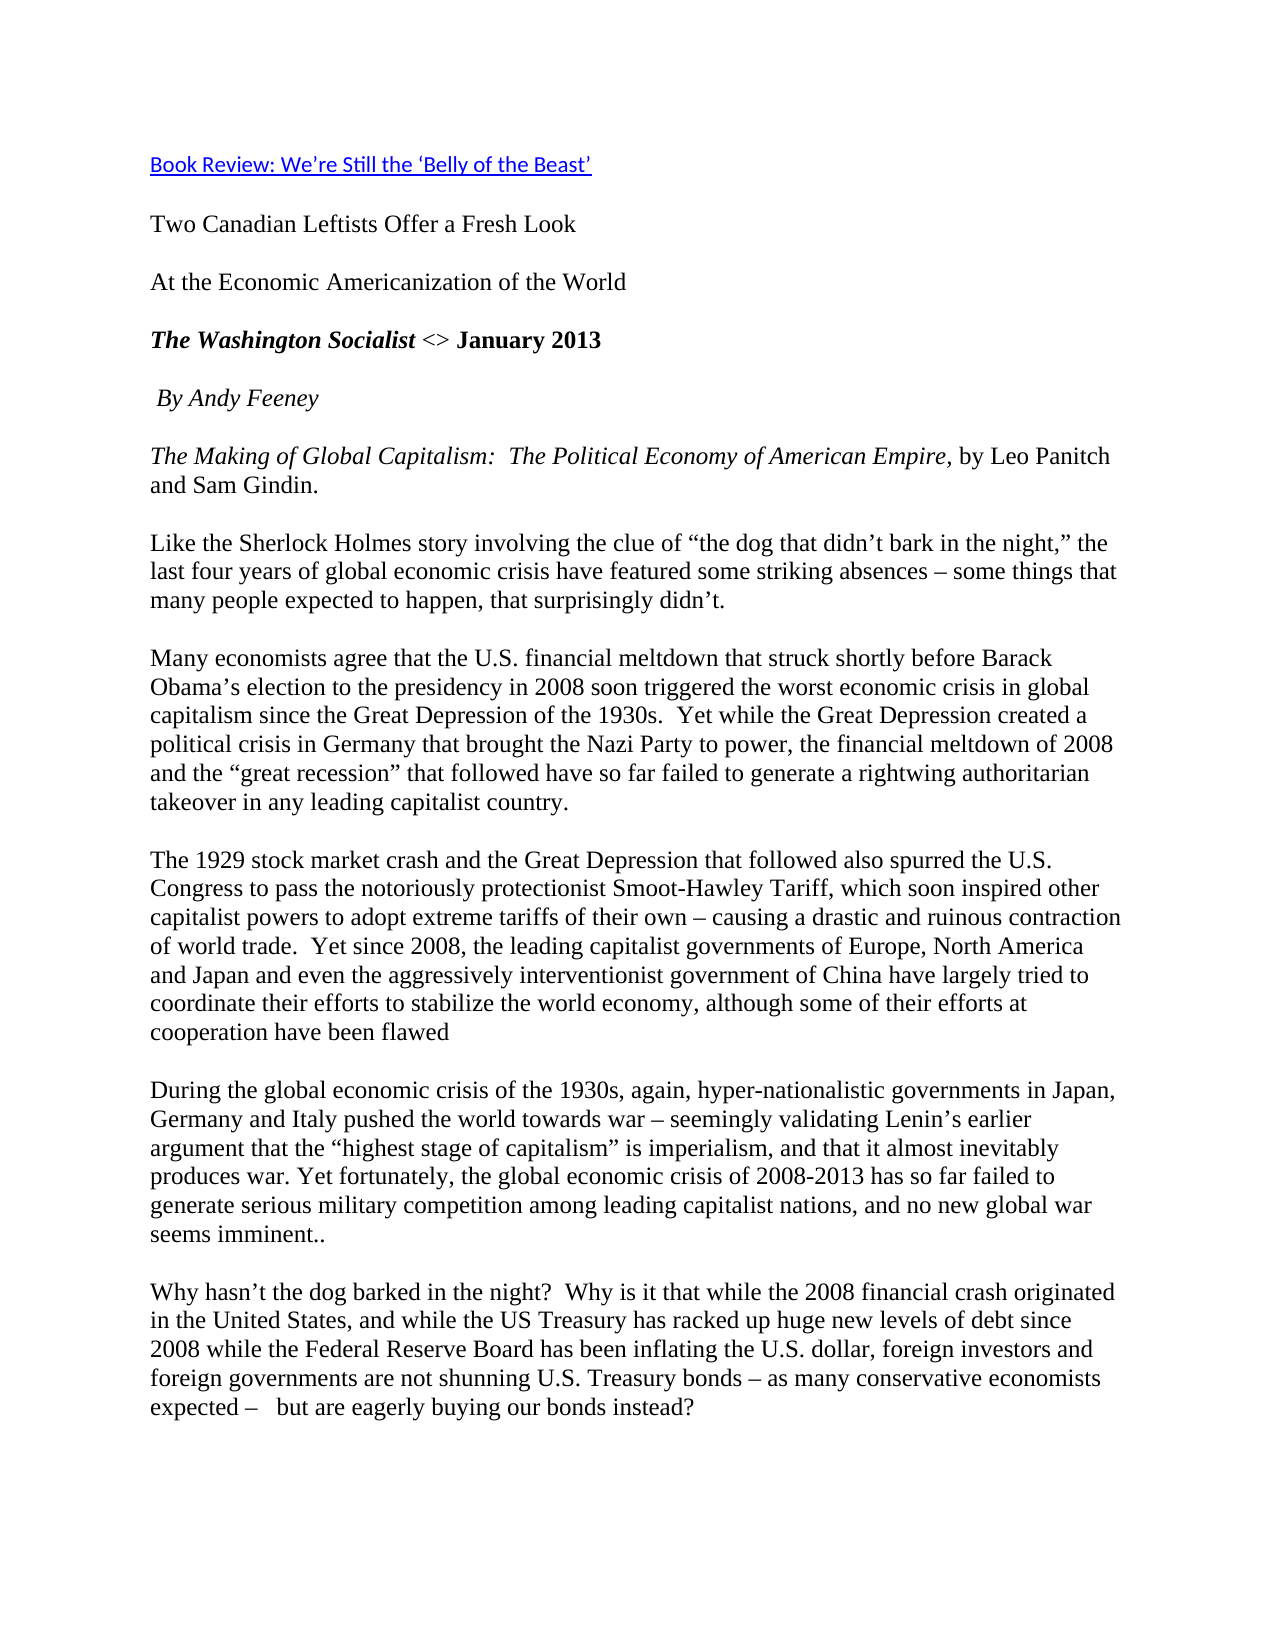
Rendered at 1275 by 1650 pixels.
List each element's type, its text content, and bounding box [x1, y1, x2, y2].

text Two Canadian Leftists Offer a Fresh Look [150, 209, 1125, 238]
text The Making of Global Capitalism: The Political Economy of American Empire, by Leo Panitch and Sam Gindin. [150, 441, 1125, 498]
text By Andy Feeney [150, 383, 1125, 412]
text Many economists agree that the U.S. financial meltdown that struck shortly before Barack Obama’s election to the presidency in 2008 soon triggered the worst economic crisis in global capitalism since the Great Depression of the 1930s. Yet while the Great Depression created a political crisis in Germany that brought the Nazi Party to power, the financial meltdown of 2008 and the “great recession” that followed have so far failed to generate a rightwing authoritarian takeover in any leading capitalist country. [150, 643, 1125, 816]
text During the global economic crisis of the 1930s, again, hyper-nationalistic governments in Japan, Germany and Italy pushed the world towards war – seemingly validating Lenin’s earlier argument that the “highest stage of capitalism” is imperialism, and that it almost inevitably produces war. Yet fortunately, the global economic crisis of 2008-2013 has so far failed to generate serious military competition among leading capitalist nations, and no new global war seems imminent.. [150, 1075, 1125, 1248]
text Book Review: We’re Still the ‘Belly of the Beast’ [150, 150, 1125, 178]
text The 1929 stock market crash and the Great Depression that followed also spurred the U.S. Congress to pass the notoriously protectionist Smoot-Hawley Tariff, which soon inspired other capitalist powers to adopt extreme tariffs of their own – causing a drastic and ruinous contraction of world trade. Yet since 2008, the leading capitalist governments of Europe, North America and Japan and even the aggressively interventionist government of China have largely tried to coordinate their efforts to stabilize the world economy, although some of their efforts at cooperation have been flawed [150, 845, 1125, 1046]
text Why hasn’t the dog barked in the night? Why is it that while the 2008 financial crash originated in the United States, and while the US Treasury has racked up huge new levels of debt since 2008 while the Federal Reserve Board has been inflating the U.S. dollar, foreign investors and foreign governments are not shunning U.S. Treasury bonds – as many conservative economists expected – but are eagerly buying our bonds instead? [150, 1277, 1125, 1421]
text At the Economic Americanization of the World [150, 267, 1125, 296]
text Like the Sherlock Holmes story involving the clue of “the dog that didn’t bark in the night,” the last four years of global economic crisis have featured some striking absences – some things that many people expected to happen, that surprisingly didn’t. [150, 528, 1125, 614]
text The Washington Socialist <> January 2013 [150, 325, 1125, 354]
